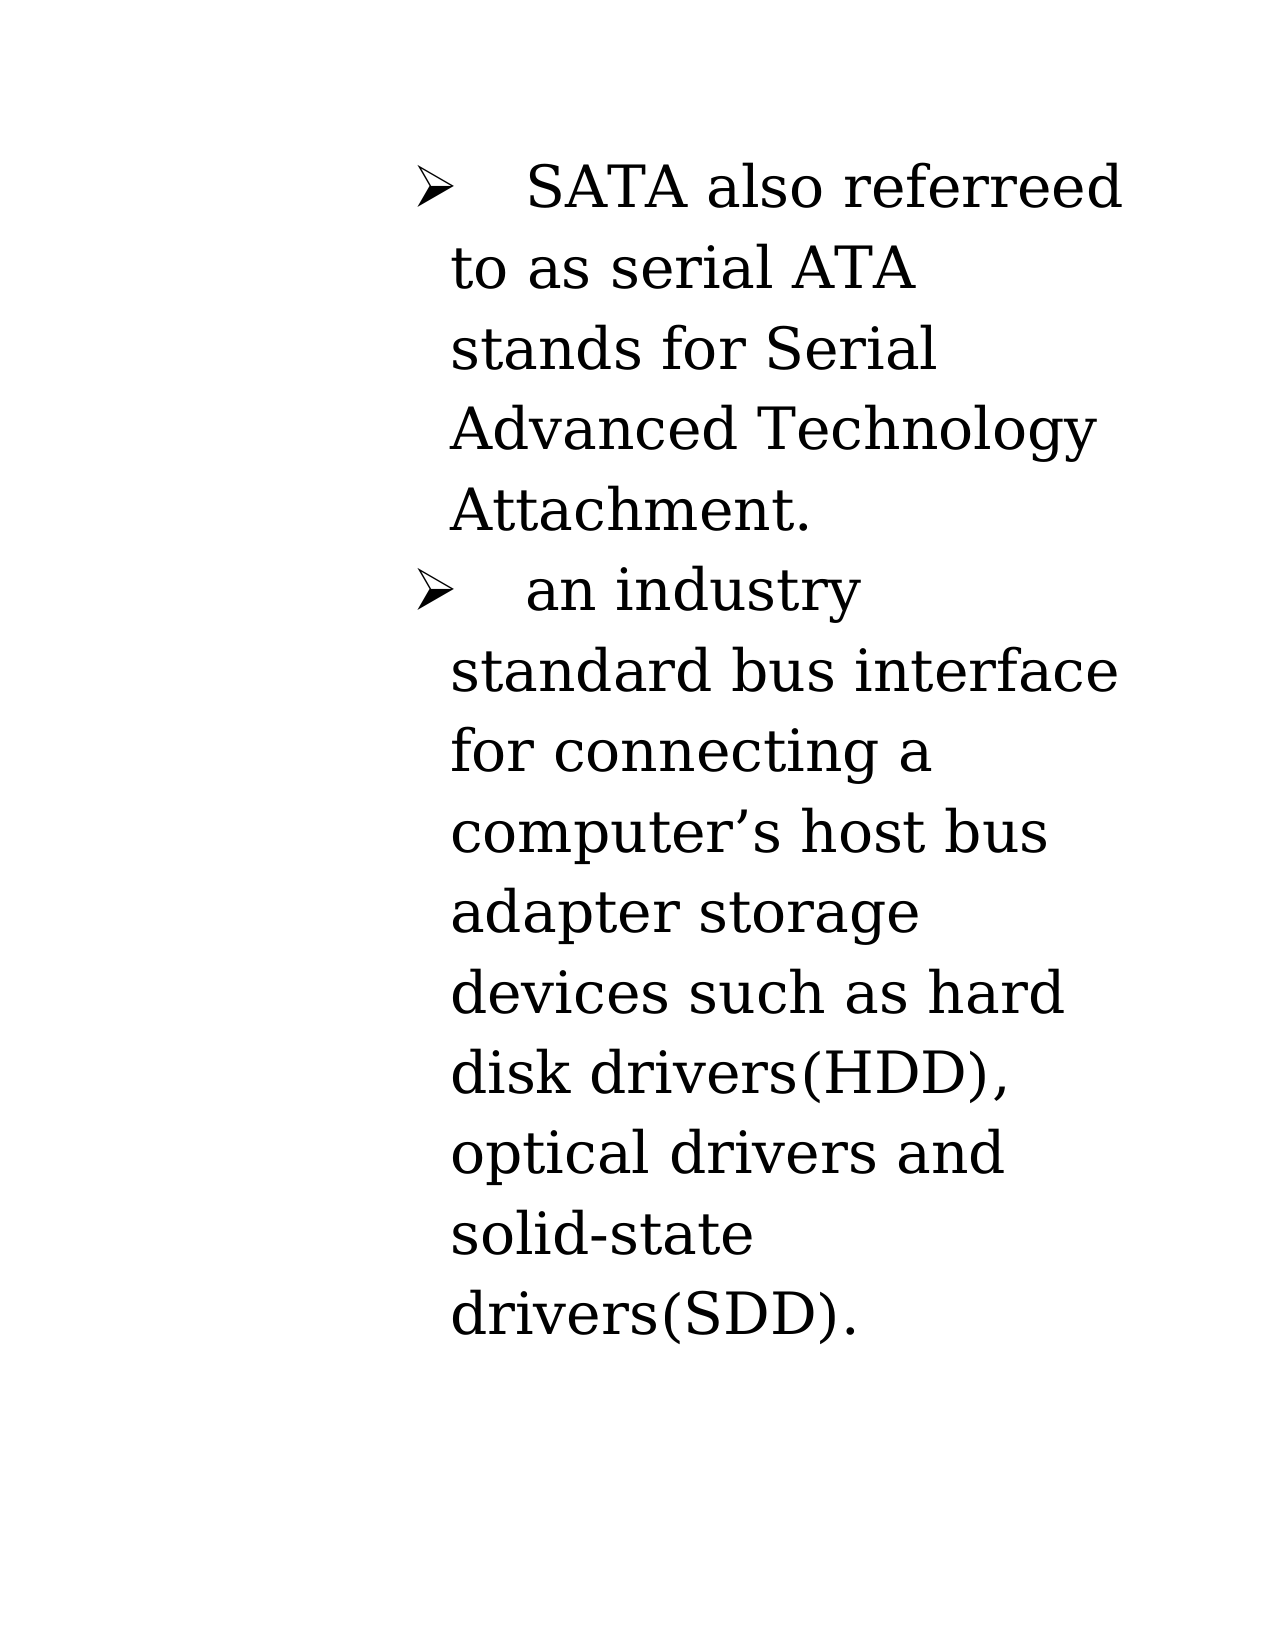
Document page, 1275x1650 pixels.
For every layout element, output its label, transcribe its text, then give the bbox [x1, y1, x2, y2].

list SATA also referreed to as serial ATA stands for Serial Advanced Technology Attachment. [412, 150, 1125, 542]
list an industry standard bus interface for connecting a computer’s host bus adapter storage devices such as hard disk drivers(HDD), optical drivers and solid-state drivers(SDD). [412, 553, 1125, 1347]
